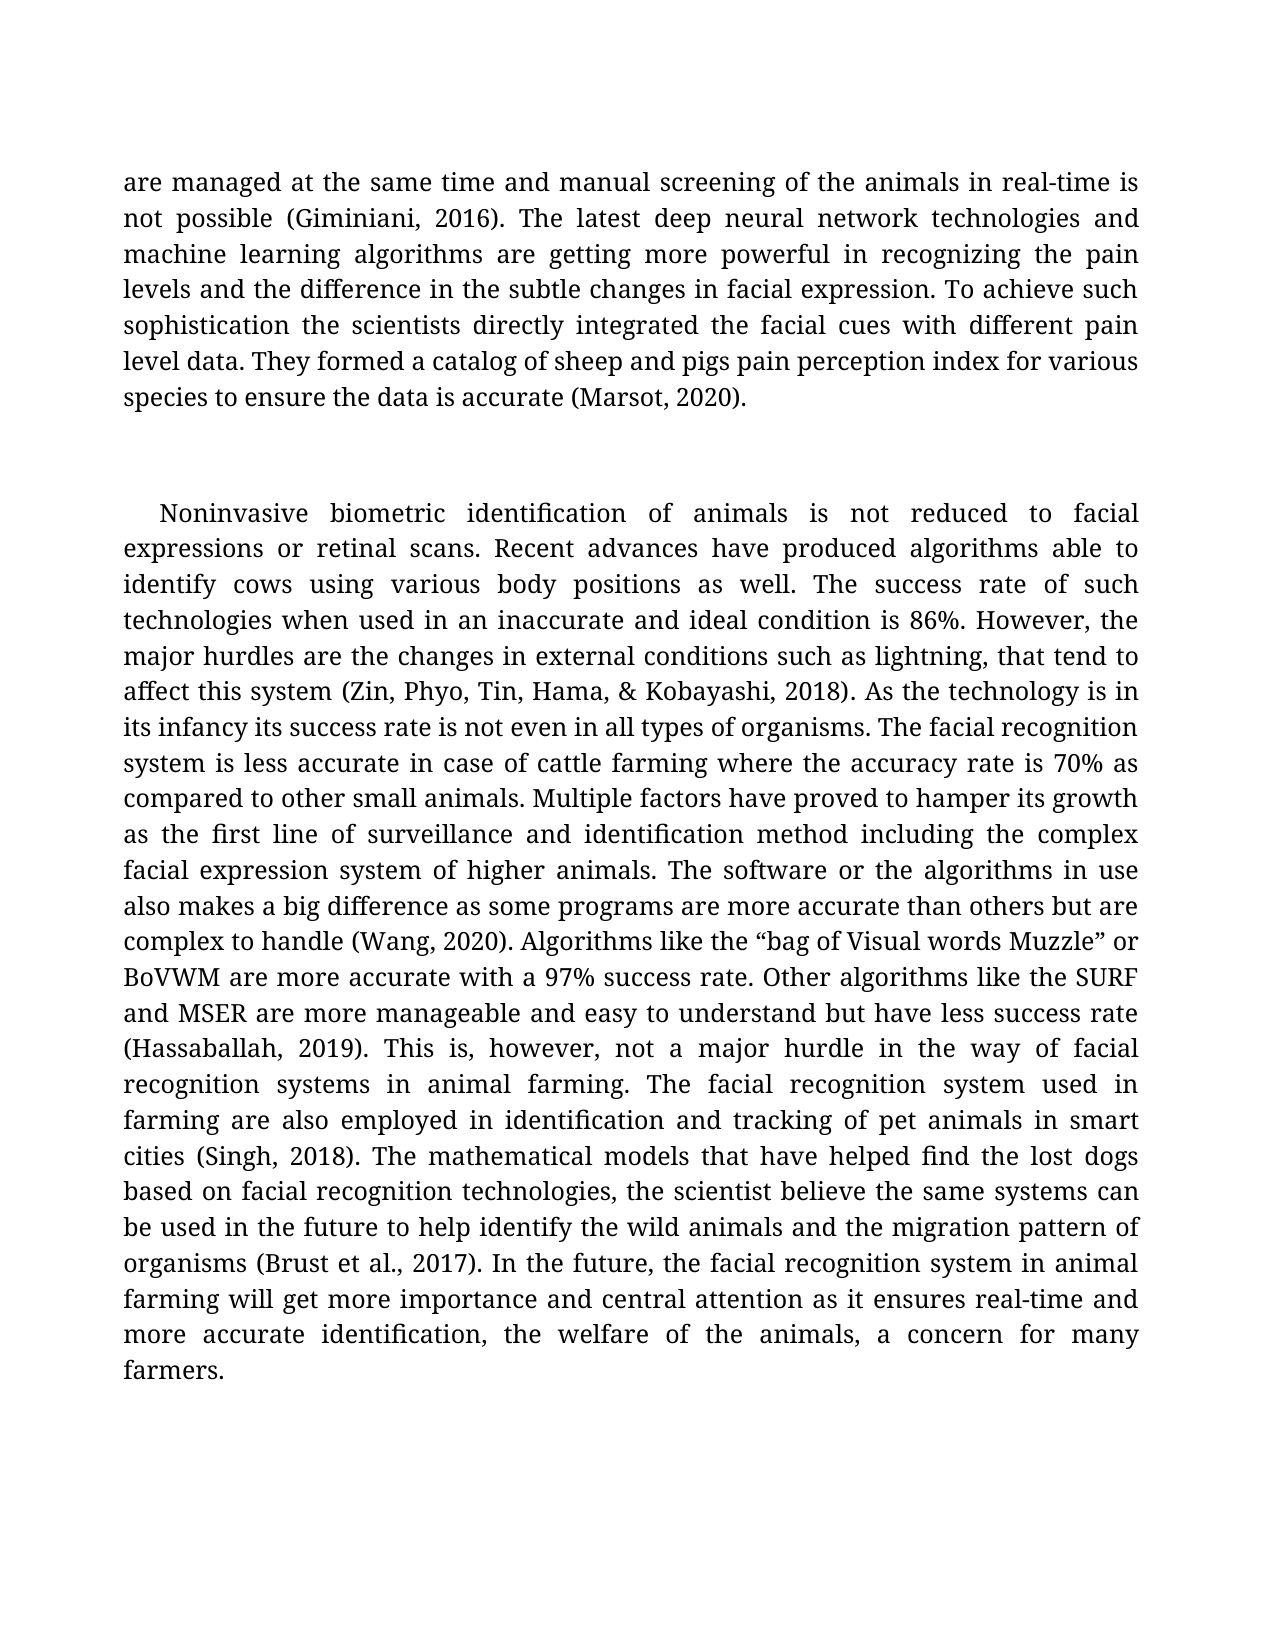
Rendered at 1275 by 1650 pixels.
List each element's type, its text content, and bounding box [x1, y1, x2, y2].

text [123, 165, 1140, 413]
text Noninvasive biometric identification of animals is not reduced to facial expressions or retinal scans. Recent advances have produced algorithms able to identify cows using various body positions as well. The success rate of such technologies when used in an inaccurate and ideal condition is 86%. However, the major hurdles are the changes in external conditions such as lightning, that tend to affect this system . As the technology is in its infancy its success rate is not even in all types of organisms. The facial recognition system is less accurate in case of cattle farming where the accuracy rate is 70% as compared to other small animals. Multiple factors have proved to hamper its growth as the first line of surveillance and identification method including the complex facial expression system of higher animals. The software or the algorithms in use also makes a big difference as some programs are more accurate than others but are complex to handle . Algorithms like the “bag of Visual words Muzzle” or BoVWM are more accurate with a 97% success rate. Other algorithms like the SURF and MSER are more manageable and easy to understand but have less success rate . This is, however, not a major hurdle in the way of facial recognition systems in animal farming. The facial recognition system used in farming are also employed in identification and tracking of pet animals in smart cities . The mathematical models that have helped find the lost dogs based on facial recognition technologies, the scientist believe the same systems can be used in the future to help identify the wild animals and the migration pattern of organisms (Brust et al., 2017). In the future, the facial recognition system in animal farming will get more importance and central attention as it ensures real-time and more accurate identification, the welfare of the animals, a concern for many farmers. [123, 495, 1140, 1387]
